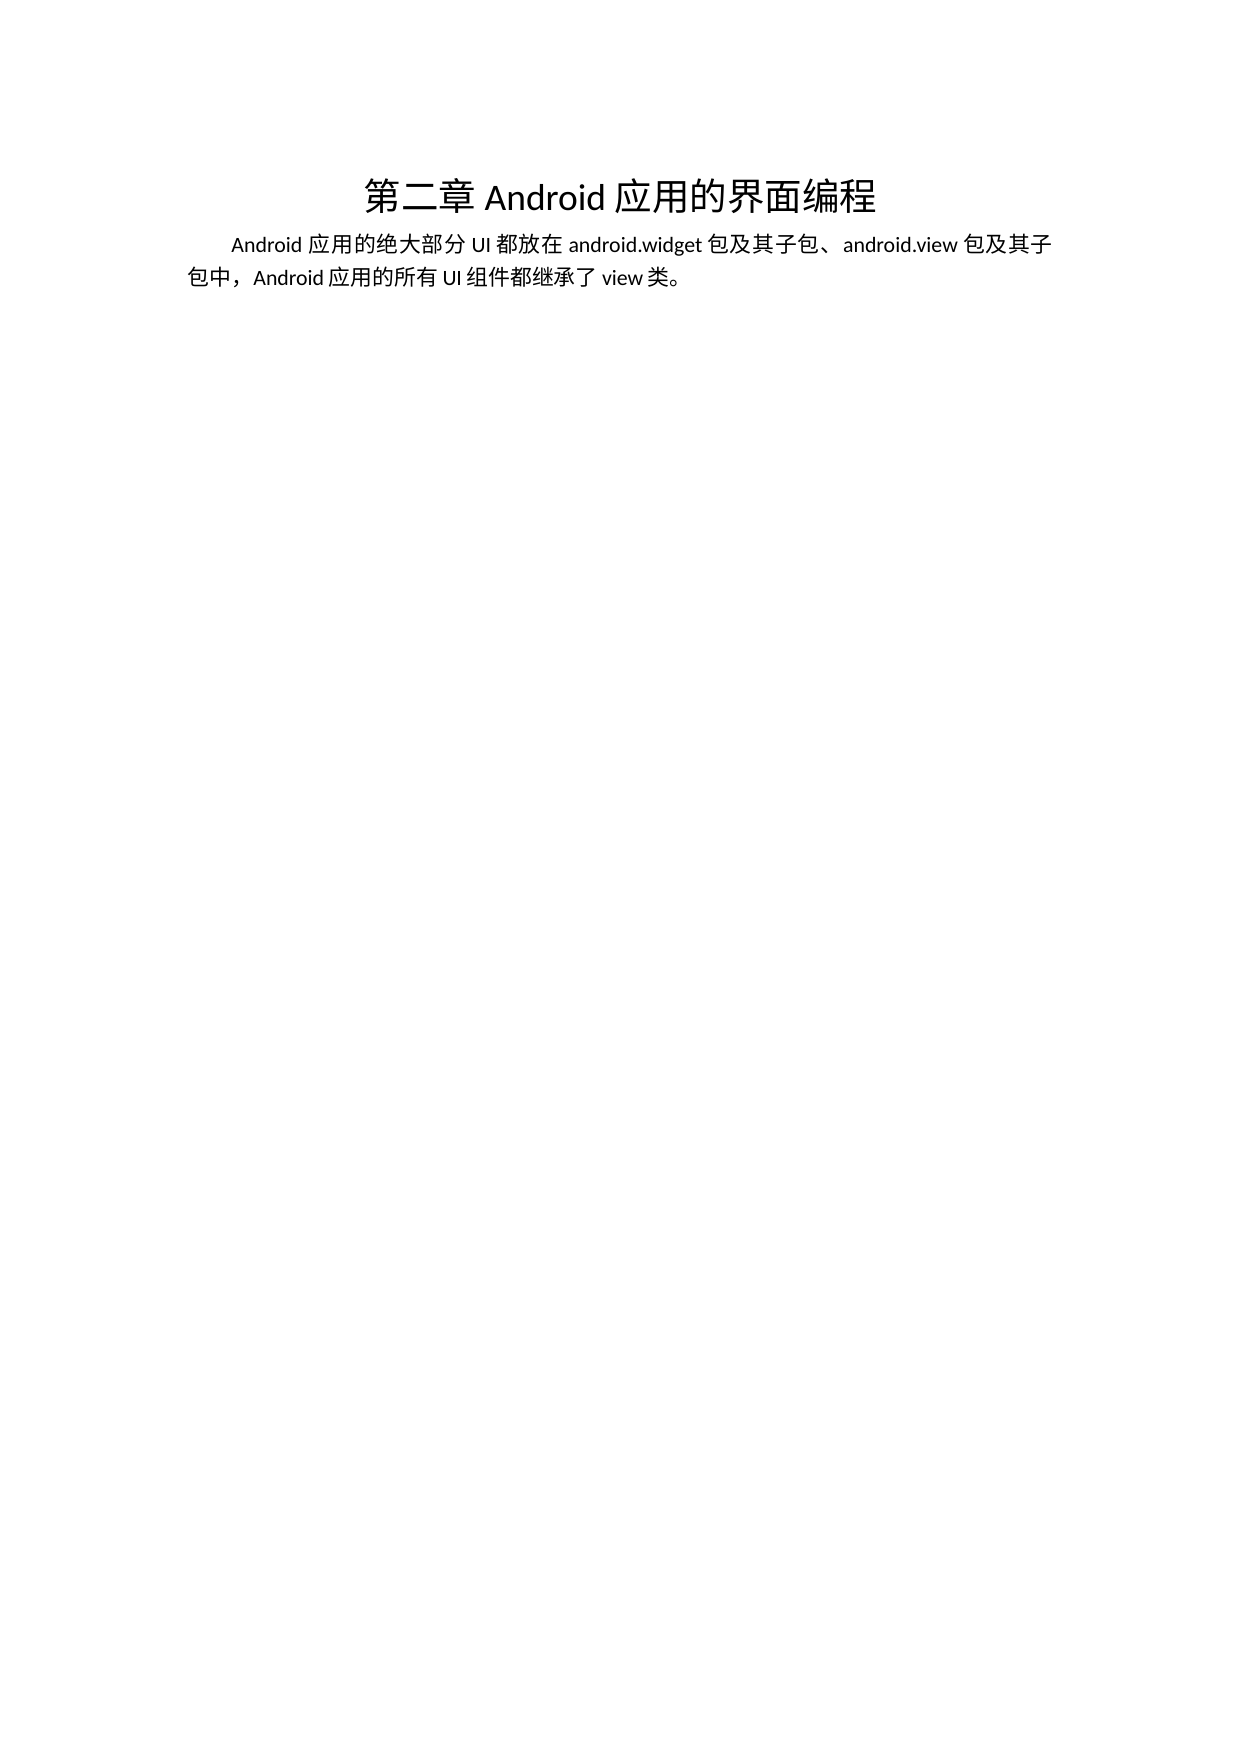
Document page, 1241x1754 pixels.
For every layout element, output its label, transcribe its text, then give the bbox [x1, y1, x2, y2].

list Android 应用的绝大部分UI都放在android.widget包及其子包、android.view包及其子包中，Android应用的所有UI组件都继承了view类。 [187, 227, 1053, 292]
list Android 应用的界面编程 [187, 162, 1053, 227]
